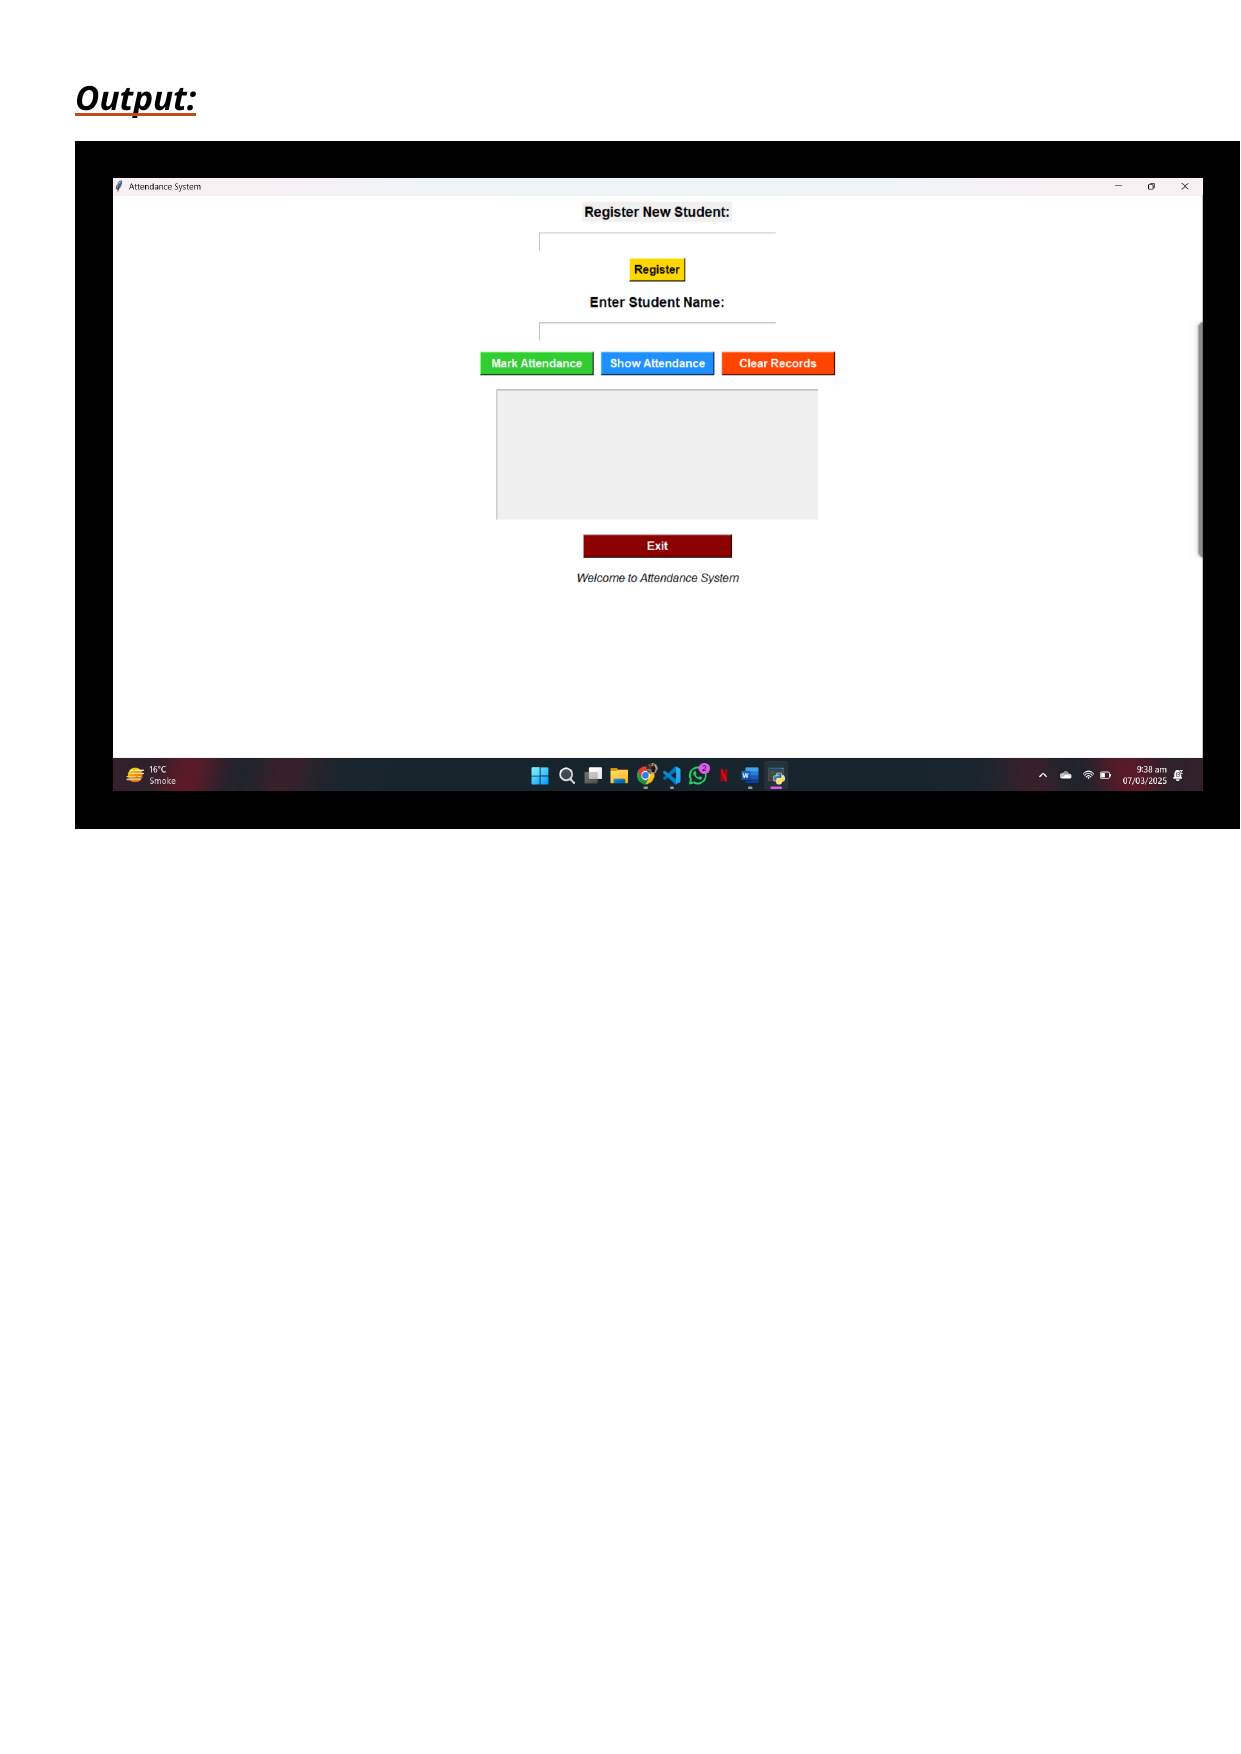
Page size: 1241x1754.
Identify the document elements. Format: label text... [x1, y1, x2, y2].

picture [113, 178, 1203, 791]
text Output: [75, 75, 1165, 120]
